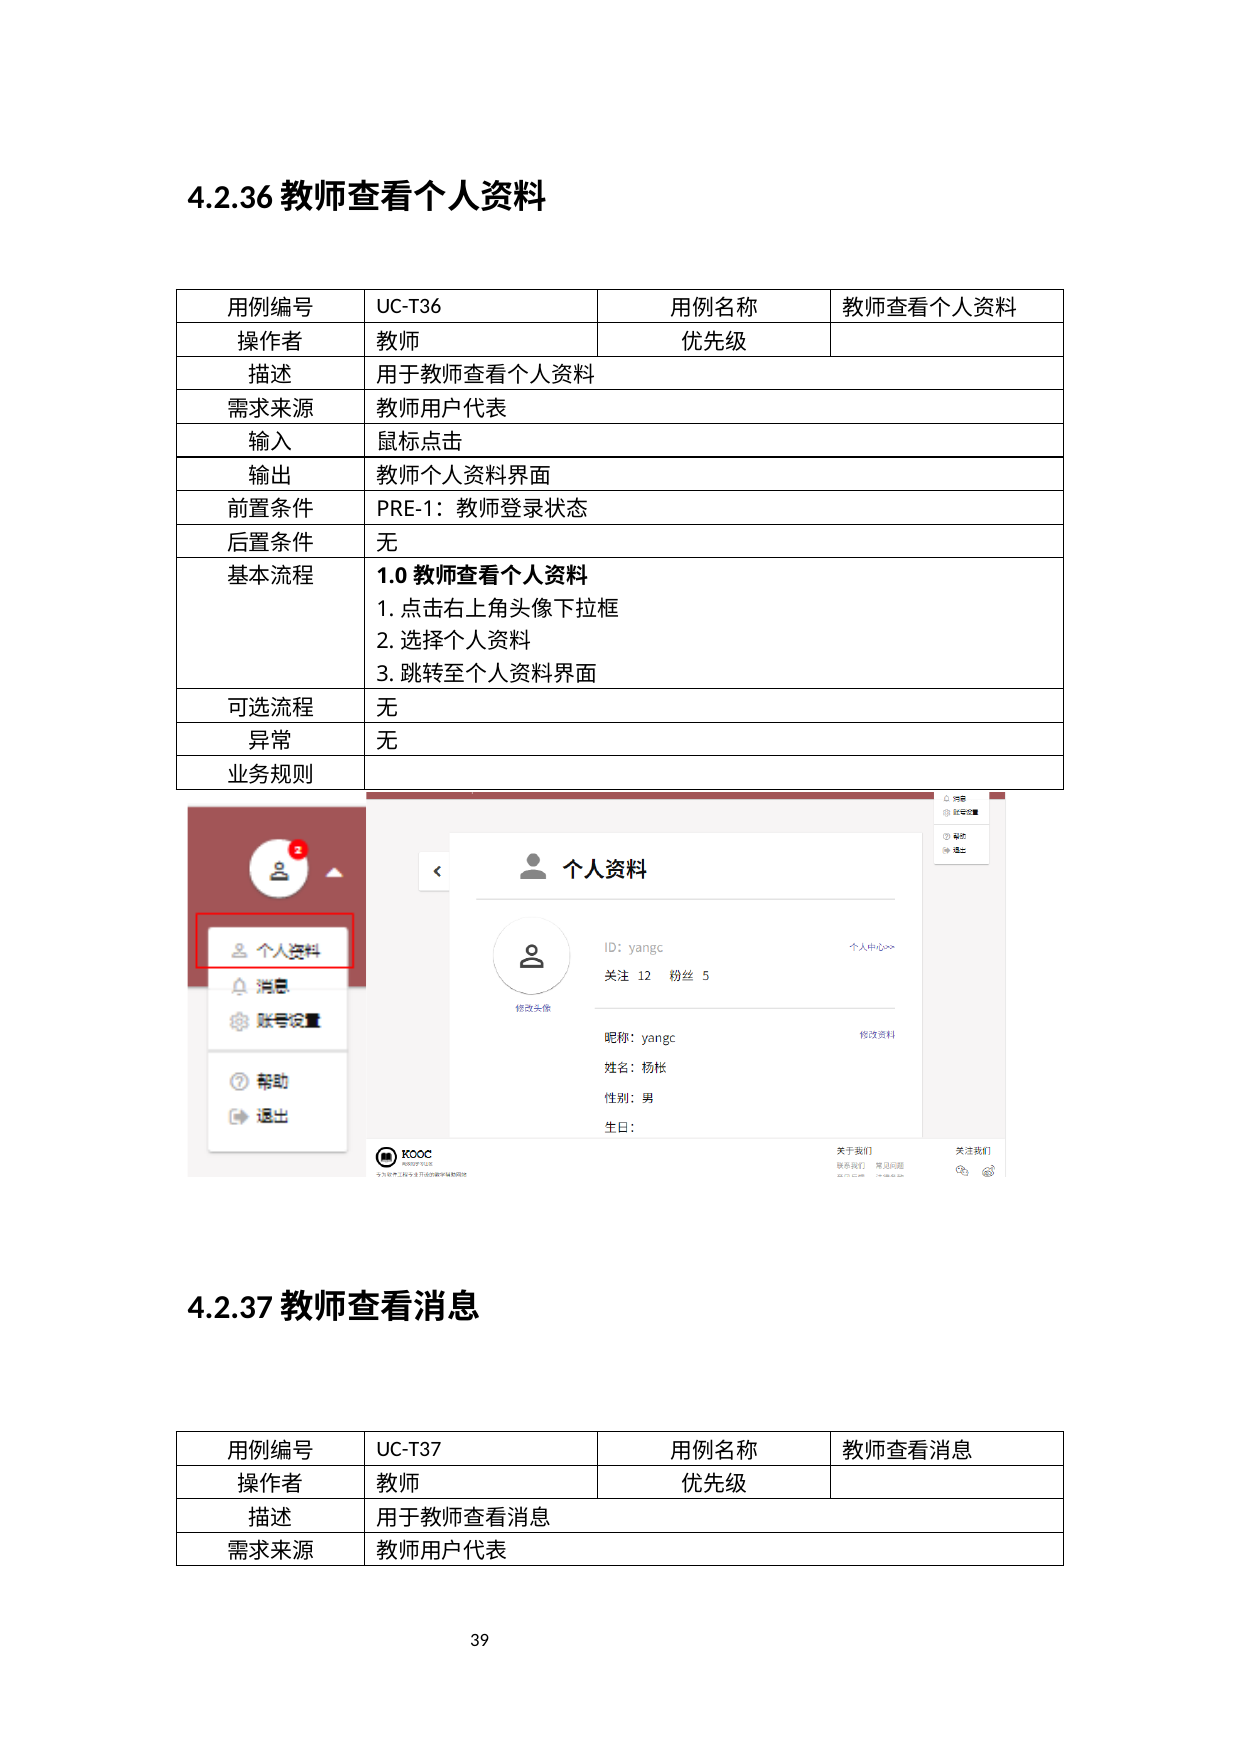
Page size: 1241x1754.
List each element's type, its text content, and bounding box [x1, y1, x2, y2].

table_cell 业务规则 [177, 756, 364, 789]
table_cell 需求来源 [177, 390, 364, 423]
table_cell 用于教师查看个人资料 [365, 357, 1063, 389]
table_cell PRE-1：教师登录状态 [365, 491, 1063, 523]
table_header UC-T36 [365, 290, 597, 322]
table_cell 教师用户代表 [365, 1533, 1063, 1565]
table_cell 基本流程 [177, 558, 364, 688]
table_cell 描述 [177, 1499, 364, 1532]
table_header UC-T37 [365, 1432, 597, 1465]
table_cell 教师个人资料界面 [365, 458, 1063, 490]
table_cell 用于教师查看消息 [365, 1499, 1063, 1532]
table_cell 无 [365, 525, 1063, 557]
table_cell 教师 [365, 1466, 597, 1498]
table_cell 可选流程 [177, 689, 364, 722]
table_cell 鼠标点击 [365, 424, 1063, 456]
table_cell 无 [365, 723, 1063, 755]
table_cell 后置条件 [177, 525, 364, 557]
table_cell 操作者 [177, 323, 364, 356]
table_cell 教师用户代表 [365, 390, 1063, 423]
table_cell 异常 [177, 723, 364, 755]
table_header 用例名称 [598, 1432, 830, 1465]
table_cell 教师 [365, 323, 597, 356]
table_cell 操作者 [177, 1466, 364, 1498]
table_cell [365, 756, 1063, 789]
table_cell [831, 323, 1063, 356]
picture [187, 792, 1007, 1177]
table_cell 前置条件 [177, 491, 364, 523]
table_cell 无 [365, 689, 1063, 722]
table_header 用例编号 [177, 290, 364, 322]
table_header 用例编号 [177, 1432, 364, 1465]
table_cell 需求来源 [177, 1533, 364, 1565]
table_cell 描述 [177, 357, 364, 389]
subtitle 教师查看消息 [187, 1272, 1053, 1337]
subtitle 教师查看个人资料 [187, 162, 1053, 227]
table_cell 优先级 [598, 323, 830, 356]
table_header 教师查看个人资料 [831, 290, 1063, 322]
table_cell 1.0 教师查看个人资料 1. 点击右上角头像下拉框 2. 选择个人资料 3. 跳转至个人资料界面 [365, 558, 1063, 688]
table_header 教师查看消息 [831, 1432, 1063, 1465]
table_cell [831, 1466, 1063, 1498]
table_cell 输出 [177, 458, 364, 490]
table_cell 优先级 [598, 1466, 830, 1498]
table_header 用例名称 [598, 290, 830, 322]
table_cell 输入 [177, 424, 364, 456]
